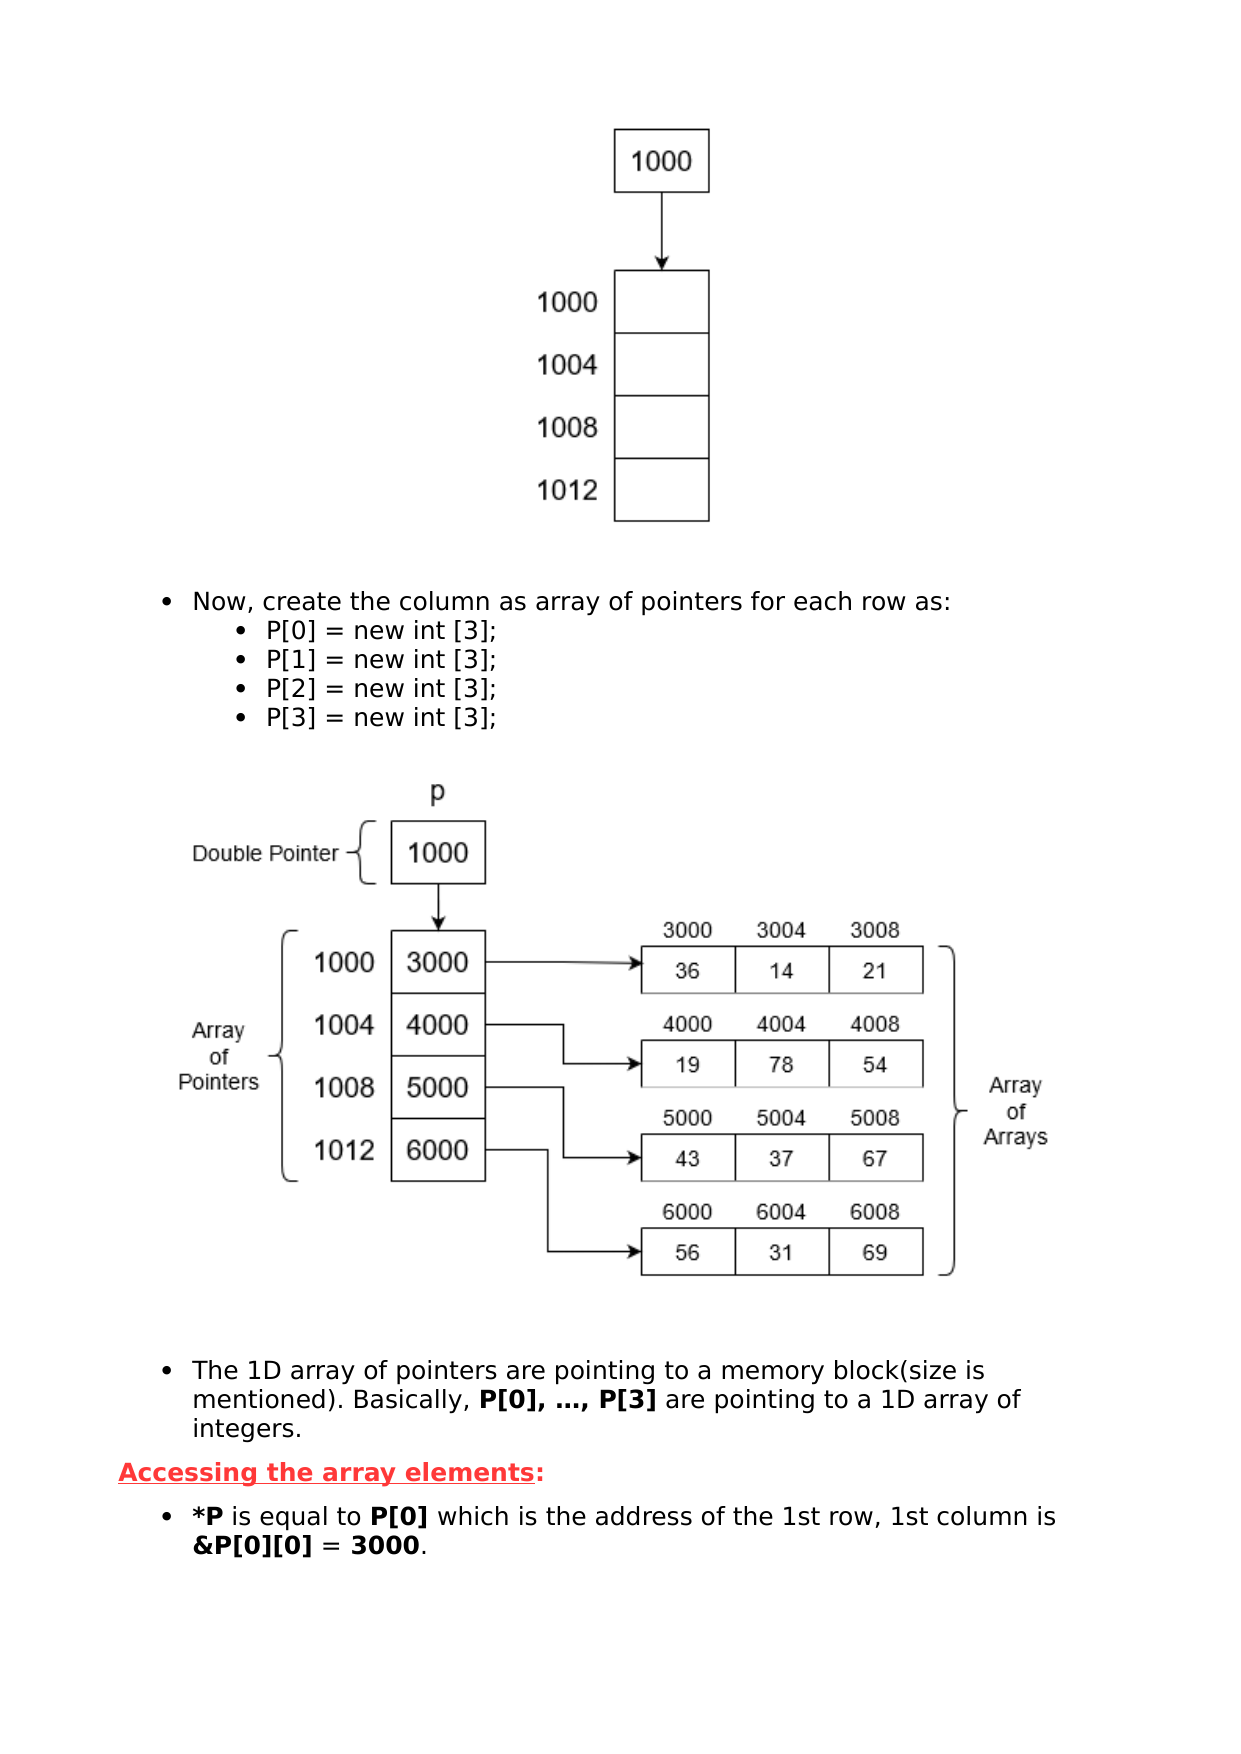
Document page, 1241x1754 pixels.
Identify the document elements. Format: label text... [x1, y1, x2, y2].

picture [509, 118, 732, 544]
list P[3] = new int [3]; [236, 704, 1122, 733]
list P[1] = new int [3]; [236, 645, 1122, 674]
list Now, create the column as array of pointers for each row as: [162, 587, 1122, 616]
list The 1D array of pointers are pointing to a memory block(size is mentioned). Basically, P[0], …, P[3] are pointing to a 1D array of integers. [162, 1356, 1122, 1443]
text Accessing the array elements: [118, 1458, 1122, 1487]
list *P is equal to P[0] which is the address of the 1st row, 1st column is &P[0][0] = 3000. [162, 1502, 1122, 1560]
list P[2] = new int [3]; [236, 674, 1122, 704]
picture [169, 747, 1071, 1298]
list P[0] = new int [3]; [236, 616, 1122, 645]
